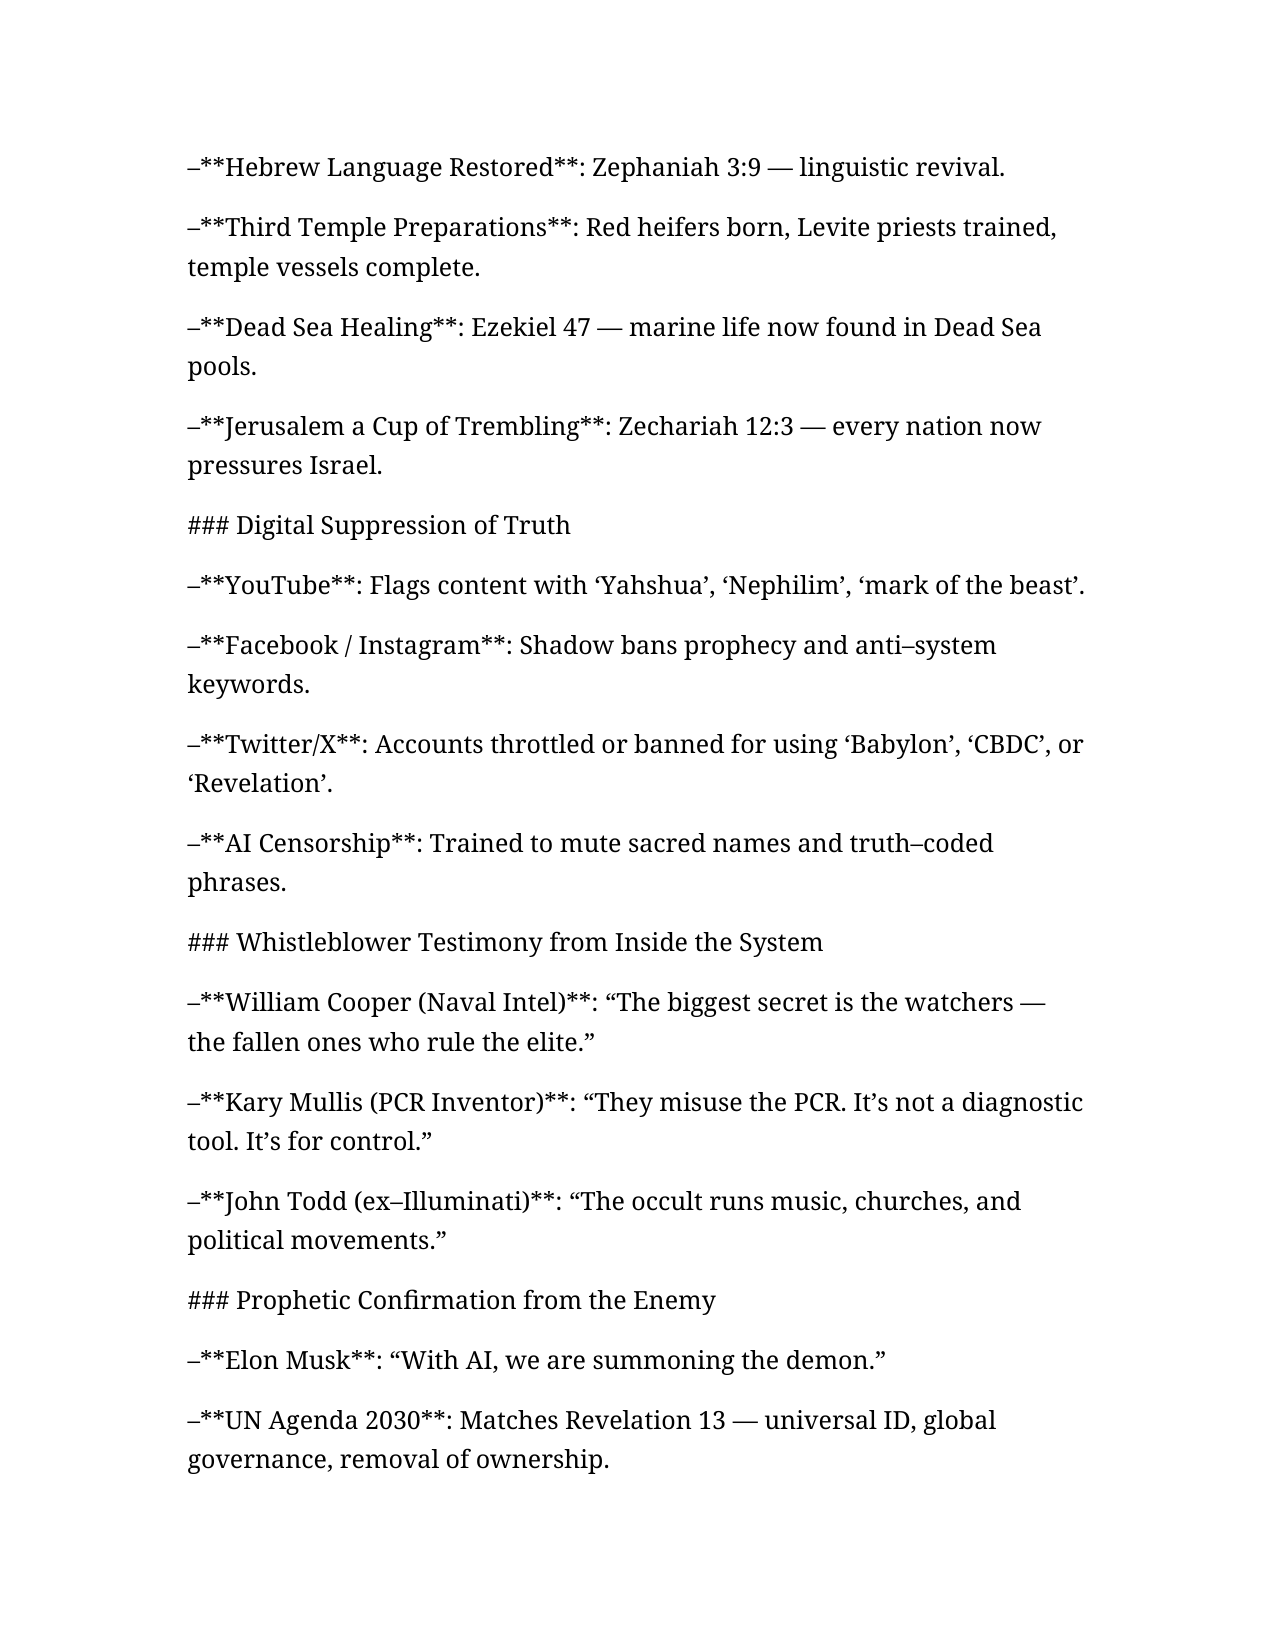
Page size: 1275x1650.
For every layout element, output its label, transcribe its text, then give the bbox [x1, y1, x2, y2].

text –**UN Agenda 2030**: Matches Revelation 13 — universal ID, global governance, removal of ownership. [187, 1402, 1087, 1476]
text –**YouTube**: Flags content with ‘Yahshua’, ‘Nephilim’, ‘mark of the beast’. [187, 567, 1087, 602]
text –**William Cooper (Naval Intel)**: “The biggest secret is the watchers — the fallen ones who rule the elite.” [187, 985, 1087, 1058]
text –**Third Temple Preparations**: Red heifers born, Levite priests trained, temple vessels complete. [187, 210, 1087, 283]
text –**John Todd (ex–Illuminati)**: “The occult runs music, churches, and political movements.” [187, 1183, 1087, 1257]
text –**AI Censorship**: Trained to mute sacred names and truth–coded phrases. [187, 826, 1087, 899]
text –**Facebook / Instagram**: Shadow bans prophecy and anti–system keywords. [187, 627, 1087, 701]
text –**Jerusalem a Cup of Trembling**: Zechariah 12:3 — every nation now pressures Israel. [187, 408, 1087, 482]
text ### Prophetic Confirmation from the Enemy [187, 1282, 1087, 1317]
text –**Twitter/X**: Accounts throttled or banned for using ‘Babylon’, ‘CBDC’, or ‘Revelation’. [187, 727, 1087, 800]
text ### Whistleblower Testimony from Inside the System [187, 925, 1087, 959]
text –**Elon Musk**: “With AI, we are summoning the demon.” [187, 1342, 1087, 1377]
text –**Hebrew Language Restored**: Zephaniah 3:9 — linguistic revival. [187, 150, 1087, 184]
text ### Digital Suppression of Truth [187, 507, 1087, 542]
text –**Dead Sea Healing**: Ezekiel 47 — marine life now found in Dead Sea pools. [187, 309, 1087, 382]
text –**Kary Mullis (PCR Inventor)**: “They misuse the PCR. It’s not a diagnostic tool. It’s for control.” [187, 1084, 1087, 1157]
